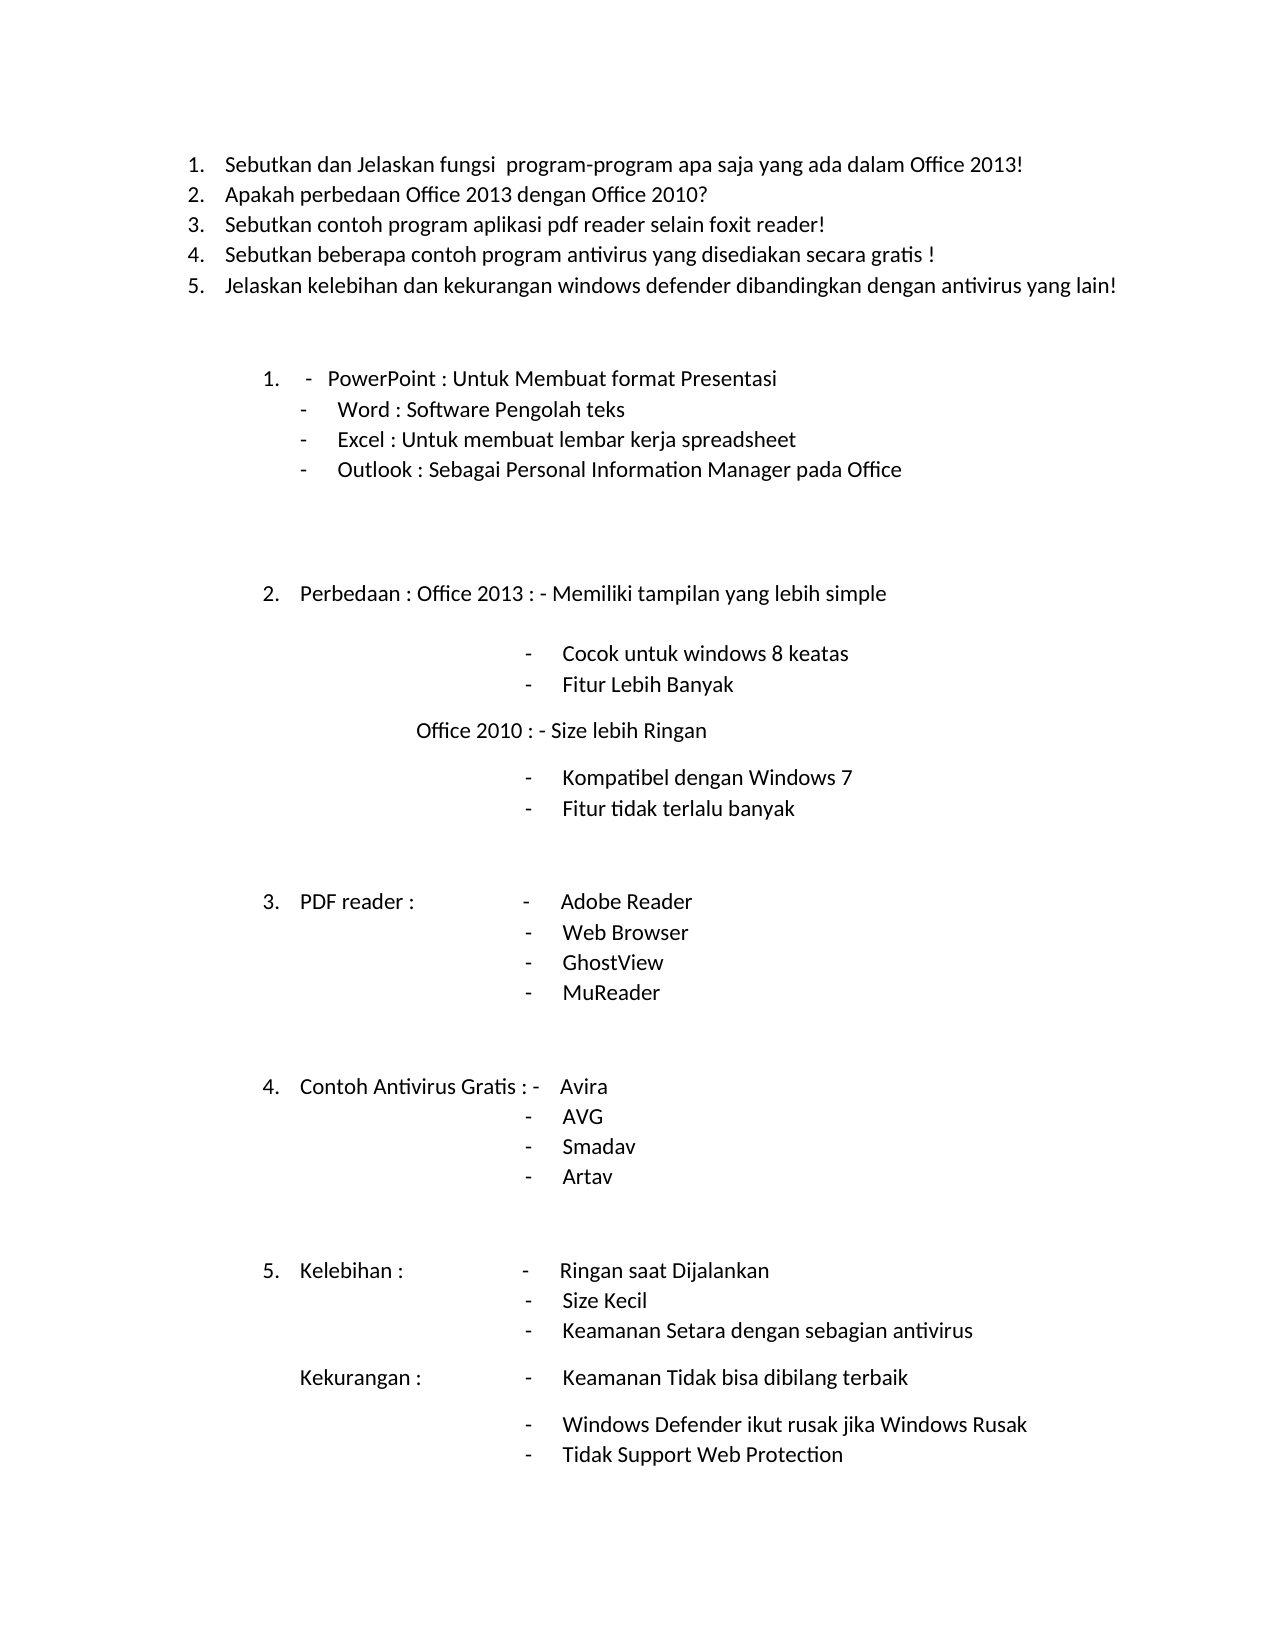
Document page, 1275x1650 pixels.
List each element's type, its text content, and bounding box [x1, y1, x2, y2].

list GhostView [525, 948, 1125, 976]
list Kelebihan : - Ringan saat Dijalankan [262, 1256, 1125, 1284]
list Apakah perbedaan Office 2013 dengan Office 2010? [187, 180, 1125, 208]
text Office 2010 : - Size lebih Ringan [375, 717, 1125, 745]
list Word : Software Pengolah teks [300, 395, 1125, 423]
list Tidak Support Web Protection [525, 1441, 1125, 1469]
list Keamanan Setara dengan sebagian antivirus [525, 1317, 1125, 1345]
list Contoh Antivirus Gratis : - Avira [262, 1072, 1125, 1100]
list Sebutkan dan Jelaskan fungsi program-program apa saja yang ada dalam Office 2013! [187, 150, 1125, 178]
text Kekurangan : - Keamanan Tidak bisa dibilang terbaik [300, 1363, 1125, 1392]
list MuReader [525, 978, 1125, 1006]
list Jelaskan kelebihan dan kekurangan windows defender dibandingkan dengan antivirus yang lain! [187, 271, 1125, 299]
list Excel : Untuk membuat lembar kerja spreadsheet [300, 425, 1125, 453]
list Smadav [525, 1132, 1125, 1160]
list Perbedaan : Office 2013 : - Memiliki tampilan yang lebih simple [262, 579, 1125, 607]
list Windows Defender ikut rusak jika Windows Rusak [525, 1410, 1125, 1438]
list Sebutkan beberapa contoh program antivirus yang disediakan secara gratis ! [187, 241, 1125, 269]
list Kompatibel dengan Windows 7 [525, 763, 1125, 792]
list PDF reader : - Adobe Reader [262, 887, 1125, 916]
list Sebutkan contoh program aplikasi pdf reader selain foxit reader! [187, 210, 1125, 238]
list Size Kecil [525, 1286, 1125, 1314]
list Web Browser [525, 918, 1125, 946]
list Outlook : Sebagai Personal Information Manager pada Office [300, 455, 1125, 483]
list Fitur Lebih Banyak [525, 670, 1125, 698]
list - PowerPoint : Untuk Membuat format Presentasi [262, 364, 1125, 393]
list Cocok untuk windows 8 keatas [525, 639, 1125, 668]
list Artav [525, 1162, 1125, 1191]
list Fitur tidak terlalu banyak [525, 794, 1125, 822]
list AVG [525, 1102, 1125, 1130]
